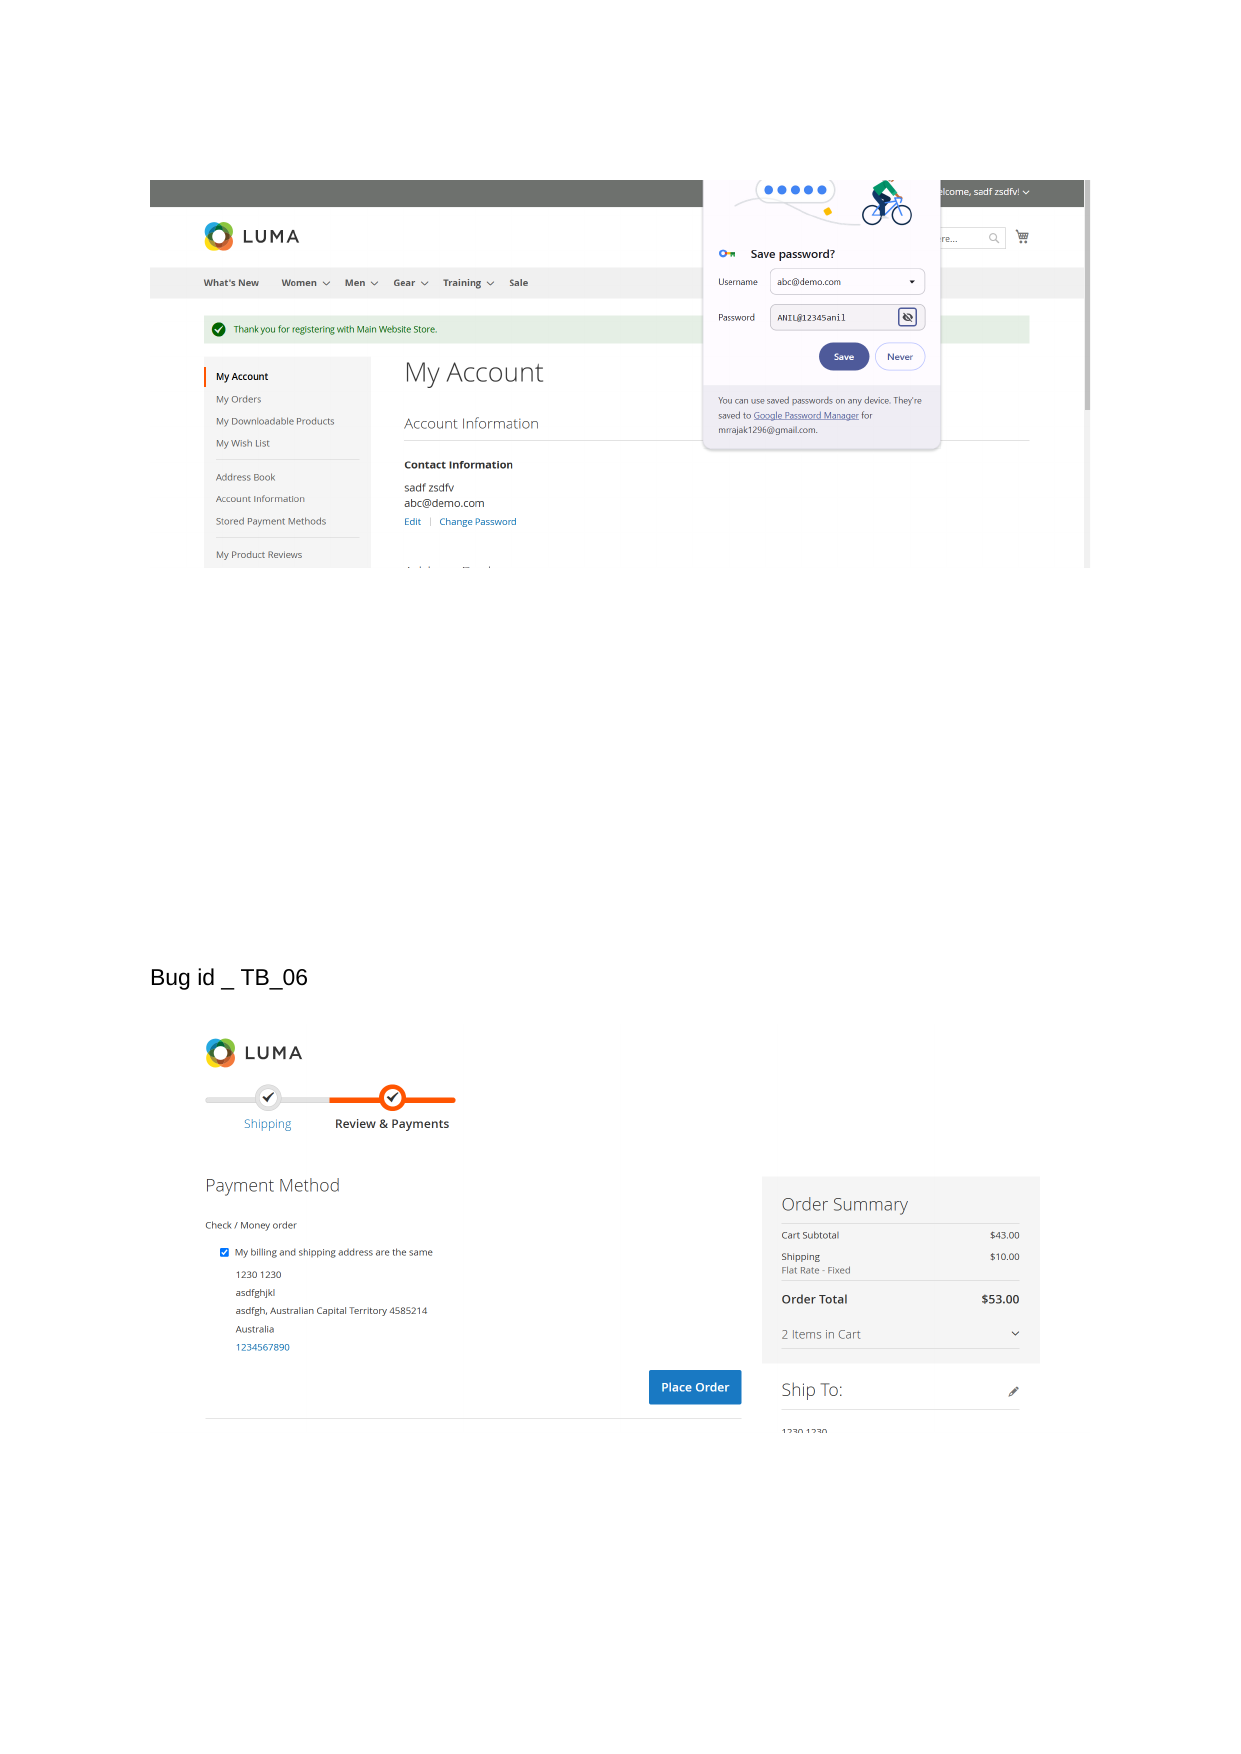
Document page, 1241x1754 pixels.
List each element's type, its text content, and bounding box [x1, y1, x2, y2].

text Bug id _ TB_06 [150, 964, 1090, 991]
picture [150, 1024, 1091, 1433]
picture [150, 180, 1091, 568]
